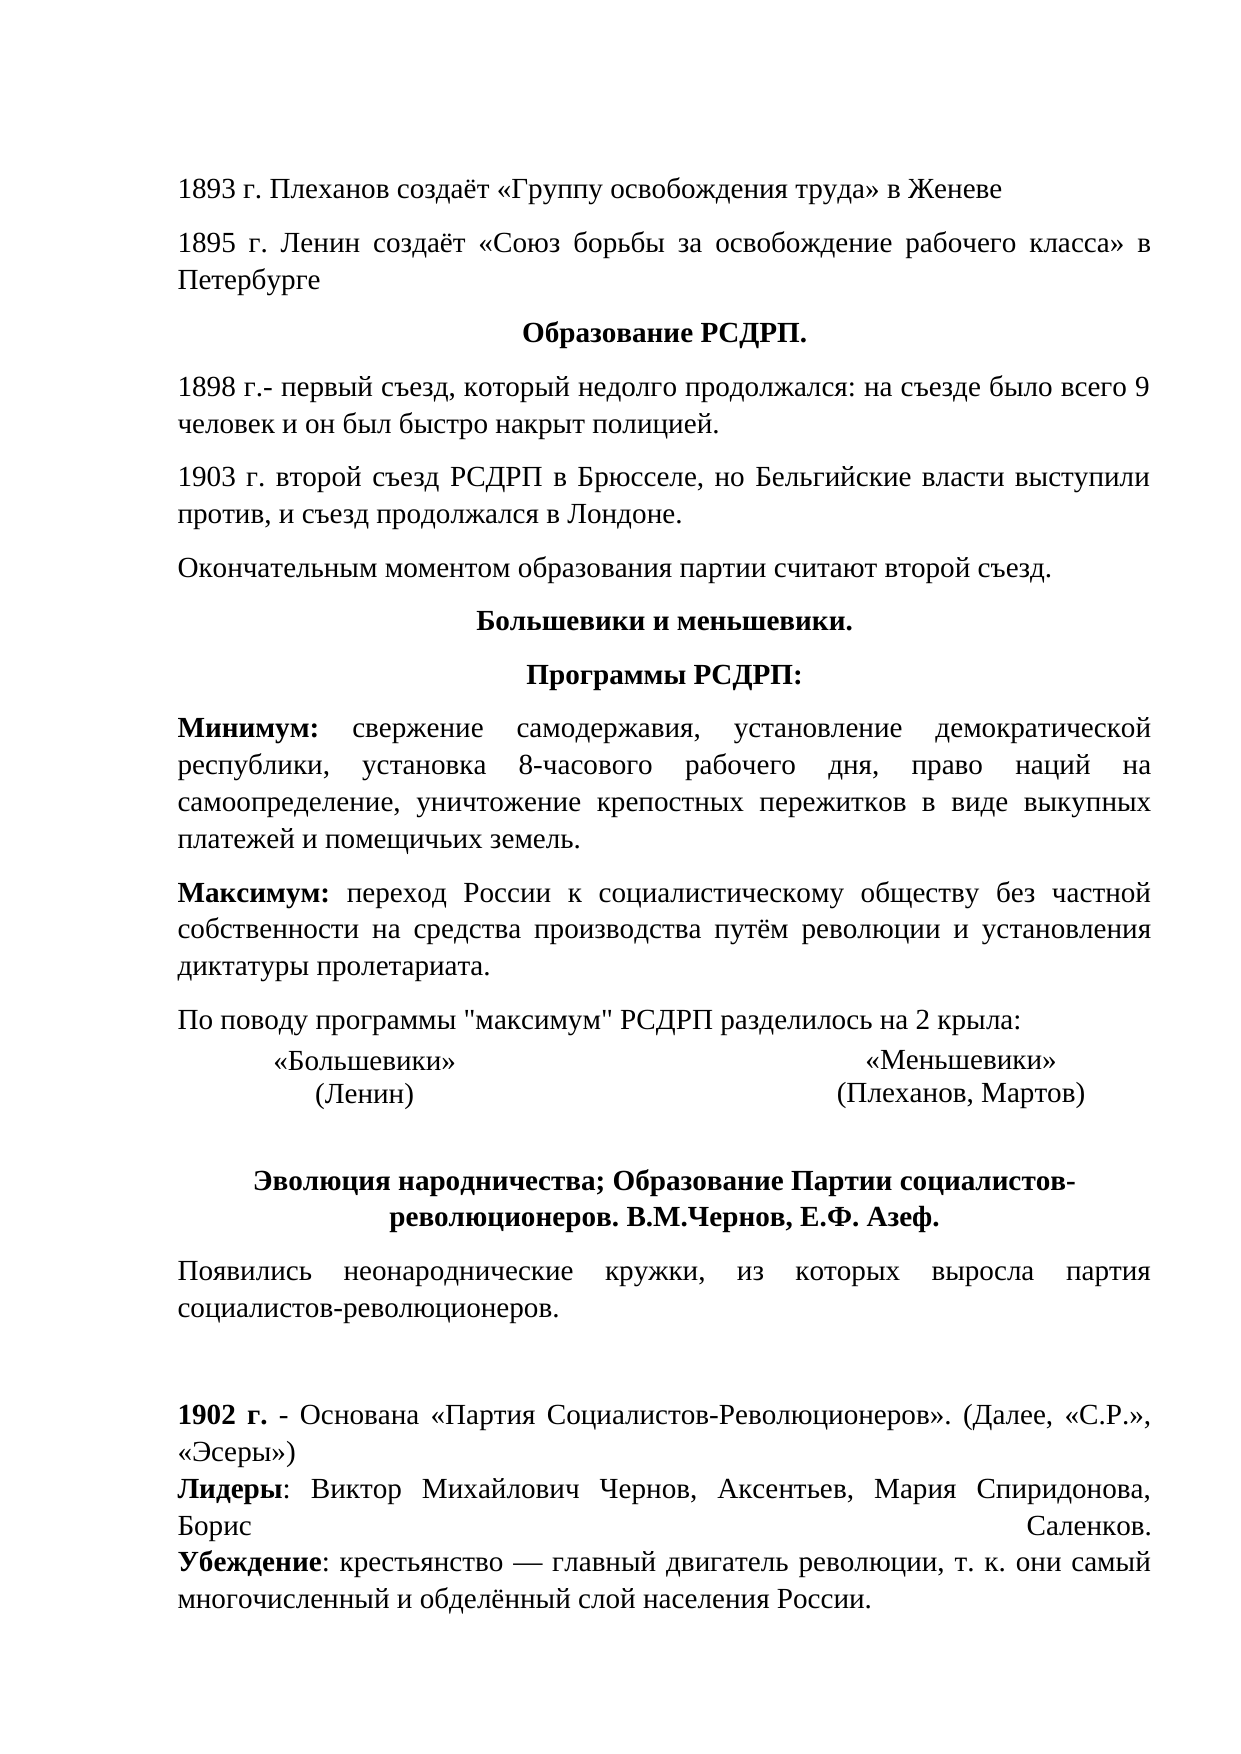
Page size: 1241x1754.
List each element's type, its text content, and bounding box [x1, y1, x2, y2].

text Программы РСДРП: [177, 657, 1152, 691]
text Максимум: переход России к социалистическому обществу без частной собственности на средства производства путём революции и установления диктатуры пролетариата. [177, 875, 1152, 982]
text 1893 г. Плеханов создаёт «Группу освобождения труда» в Женеве [177, 172, 1152, 205]
text 1903 г. второй съезд РСДРП в Брюсселе, но Бельгийские власти выступили против, и съезд продолжался в Лондоне. [177, 459, 1152, 530]
text Большевики и меньшевики. [177, 603, 1152, 637]
text По поводу программы "максимум" РСДРП разделилось на 2 крыла: [177, 1002, 1152, 1036]
text 1895 г. Ленин создаёт «Союз борьбы за освобождение рабочего класса» в Петербурге [177, 225, 1152, 296]
text 1902 г. - Основана «Партия Социалистов-Революционеров». (Далее, «С.Р.», «Эсеры») Лидеры: Виктор Михайлович Чернов, Аксентьев, Мария Спиридонова, Борис Саленков. Убеждение: крестьянство — главный двигатель революции, т. к. они самый многочисленный и обделённый слой населения России. [177, 1397, 1152, 1615]
text Образование РСДРП. [177, 316, 1152, 349]
text Минимум: свержение самодержавия, установление демократической республики, установка 8-часового рабочего дня, право наций на самоопределение, уничтожение крепостных пережитков в виде выкупных платежей и помещичьих земель. [177, 711, 1152, 855]
text 1898 г.- первый съезд, который недолго продолжался: на съезде было всего 9 человек и он был быстро накрыт полицией. [177, 369, 1152, 439]
text Окончательным моментом образования партии считают второй съезд. [177, 550, 1152, 583]
text Эволюция народничества; Образование Партии социалистов-революционеров. В.М.Чернов, Е.Ф. Азеф. [177, 1163, 1152, 1233]
text Появились неонароднические кружки, из которых выросла партия социалистов-революционеров. [177, 1253, 1152, 1323]
